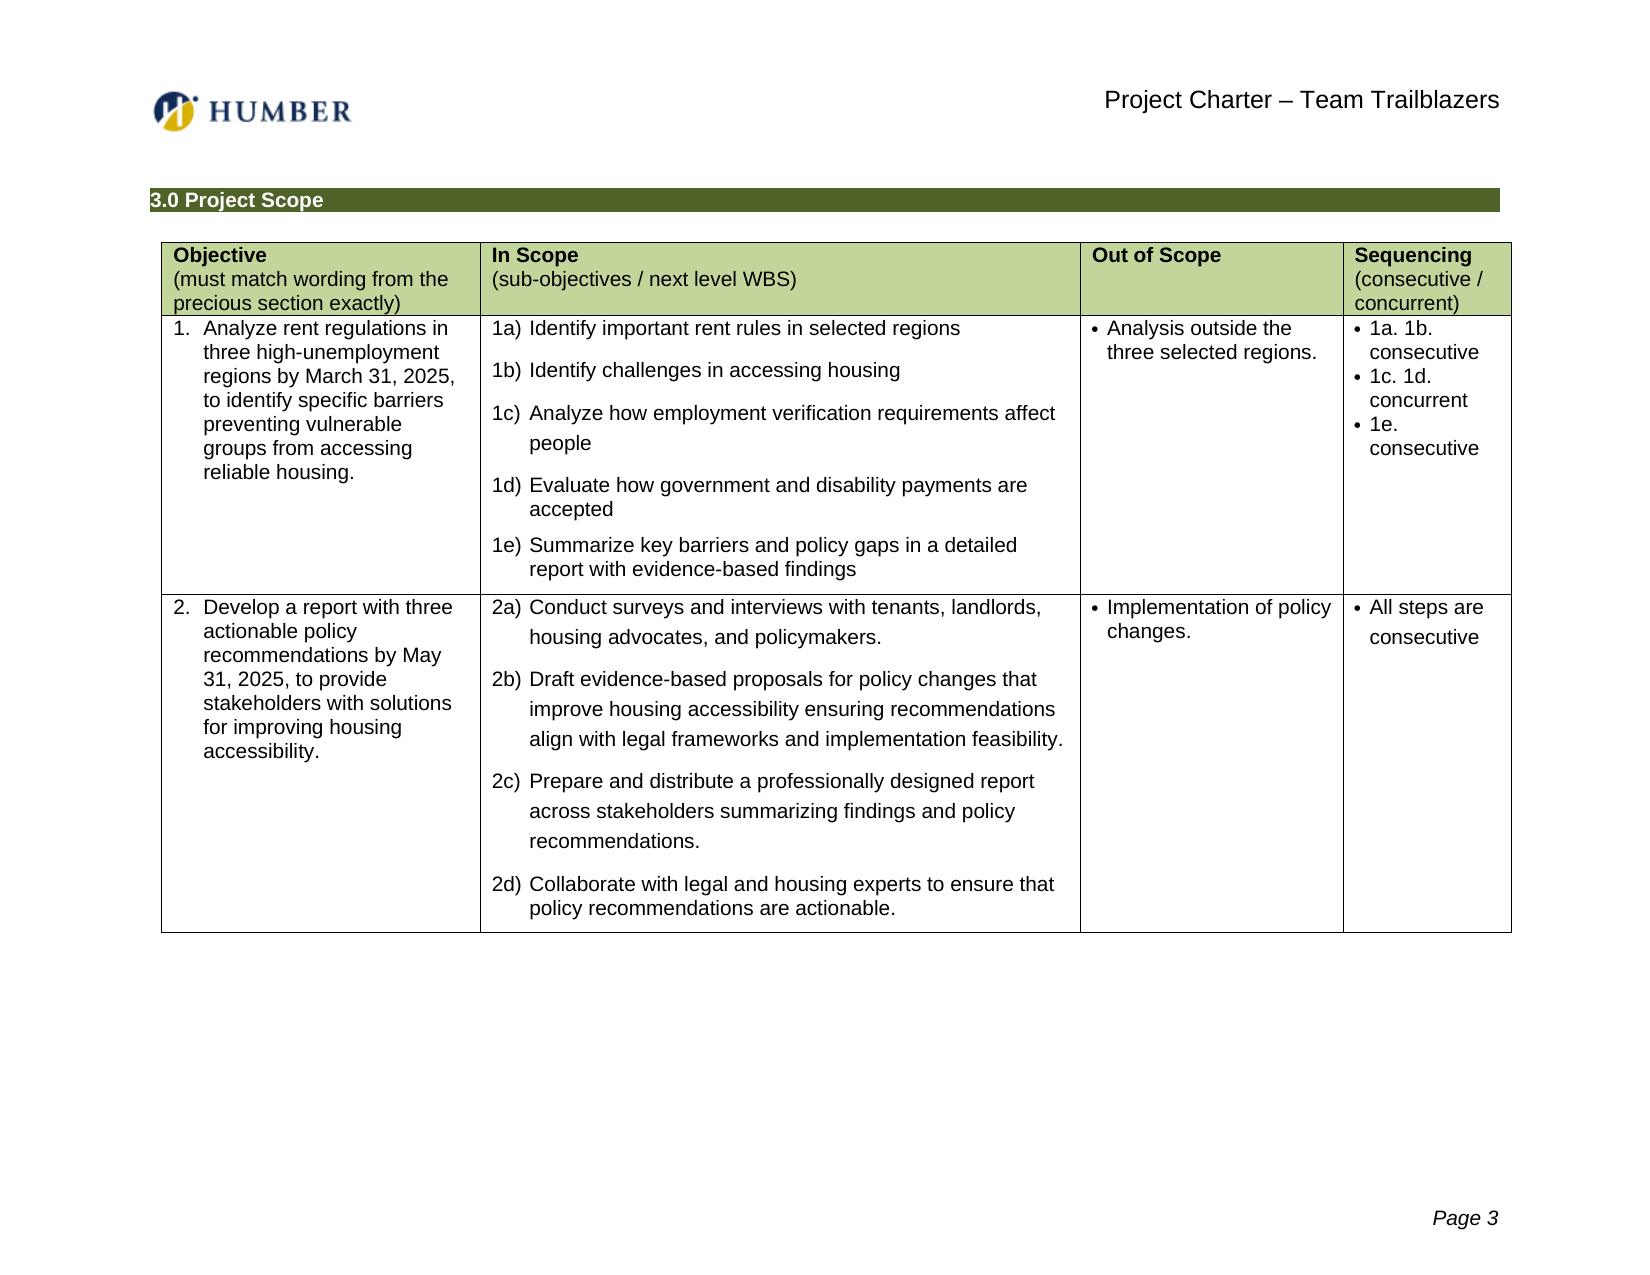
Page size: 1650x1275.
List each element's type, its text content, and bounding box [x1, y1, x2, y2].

table_header Sequencing (consecutive / concurrent) [1344, 243, 1511, 315]
table_header Out of Scope [1081, 243, 1343, 315]
table_cell 1a. 1b. consecutive 1c. 1d. concurrent 1e. consecutive [1344, 316, 1511, 594]
table_header In Scope (sub-objectives / next level WBS) [481, 243, 1080, 315]
table_cell Implementation of policy changes. [1081, 595, 1343, 932]
table_cell Analyze rent regulations in three high-unemployment regions by March 31, 2025, to identify specific barriers preventing vulnerable groups from accessing reliable housing. [162, 316, 480, 594]
table_header Objective (must match wording from the precious section exactly) [162, 243, 480, 315]
table_cell Analysis outside the three selected regions. [1081, 316, 1343, 594]
table_cell Conduct surveys and interviews with tenants, landlords, housing advocates, and policymakers. Draft evidence-based proposals for policy changes that improve housing accessibility ensuring recommendations align with legal frameworks and implementation feasibility. Prepare and distribute a professionally designed report across stakeholders summarizing findings and policy recommendations. Collaborate with legal and housing experts to ensure that policy recommendations are actionable. [481, 595, 1080, 932]
table_cell Develop a report with three actionable policy recommendations by May 31, 2025, to provide stakeholders with solutions for improving housing accessibility. [162, 595, 480, 932]
subtitle 3.0 Project Scope [150, 188, 1500, 212]
picture [144, 70, 358, 142]
table_cell Identify important rent rules in selected regions Identify challenges in accessing housing Analyze how employment verification requirements affect people Evaluate how government and disability payments are accepted Summarize key barriers and policy gaps in a detailed report with evidence-based findings [481, 316, 1080, 594]
table_cell All steps are consecutive [1344, 595, 1511, 932]
